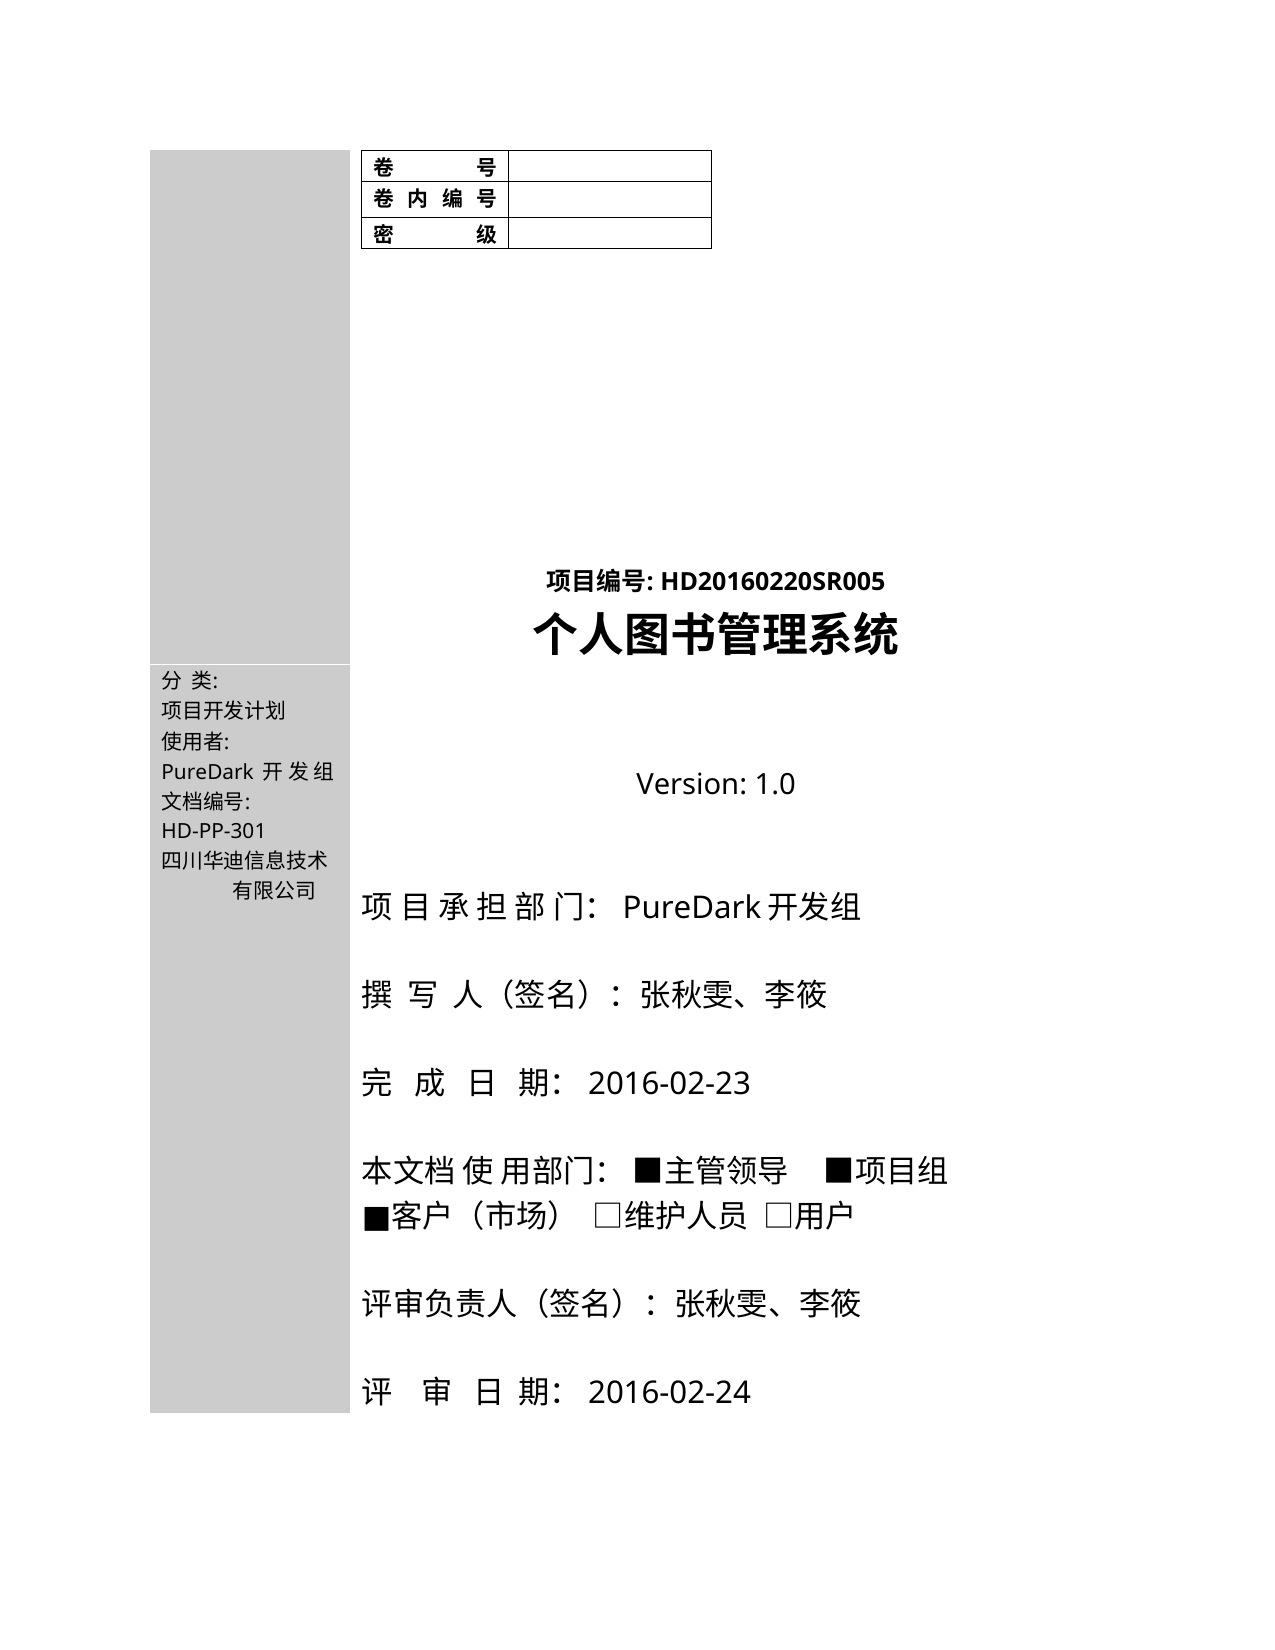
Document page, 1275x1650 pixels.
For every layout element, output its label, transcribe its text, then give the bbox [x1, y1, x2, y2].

table_header 项目编号: HD20160220SR005 个人图书管理系统 [350, 150, 1081, 664]
table_header [150, 150, 350, 664]
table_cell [150, 665, 350, 1413]
table_cell 数据库设计说明书 Version: 1.0 项 目 承 担 部 门： PureDark开发组 撰 写 人（签名）：张秋雯、李筱 完 成 日 期： 2016-02-23 本文档 使 用部门： ■主管领导 ■项目组 ■客户（市场） □维护人员 □用户 评审负责人（签名）：张秋雯、李筱 评 审 日 期： 2016-02-24 [350, 665, 1081, 1413]
